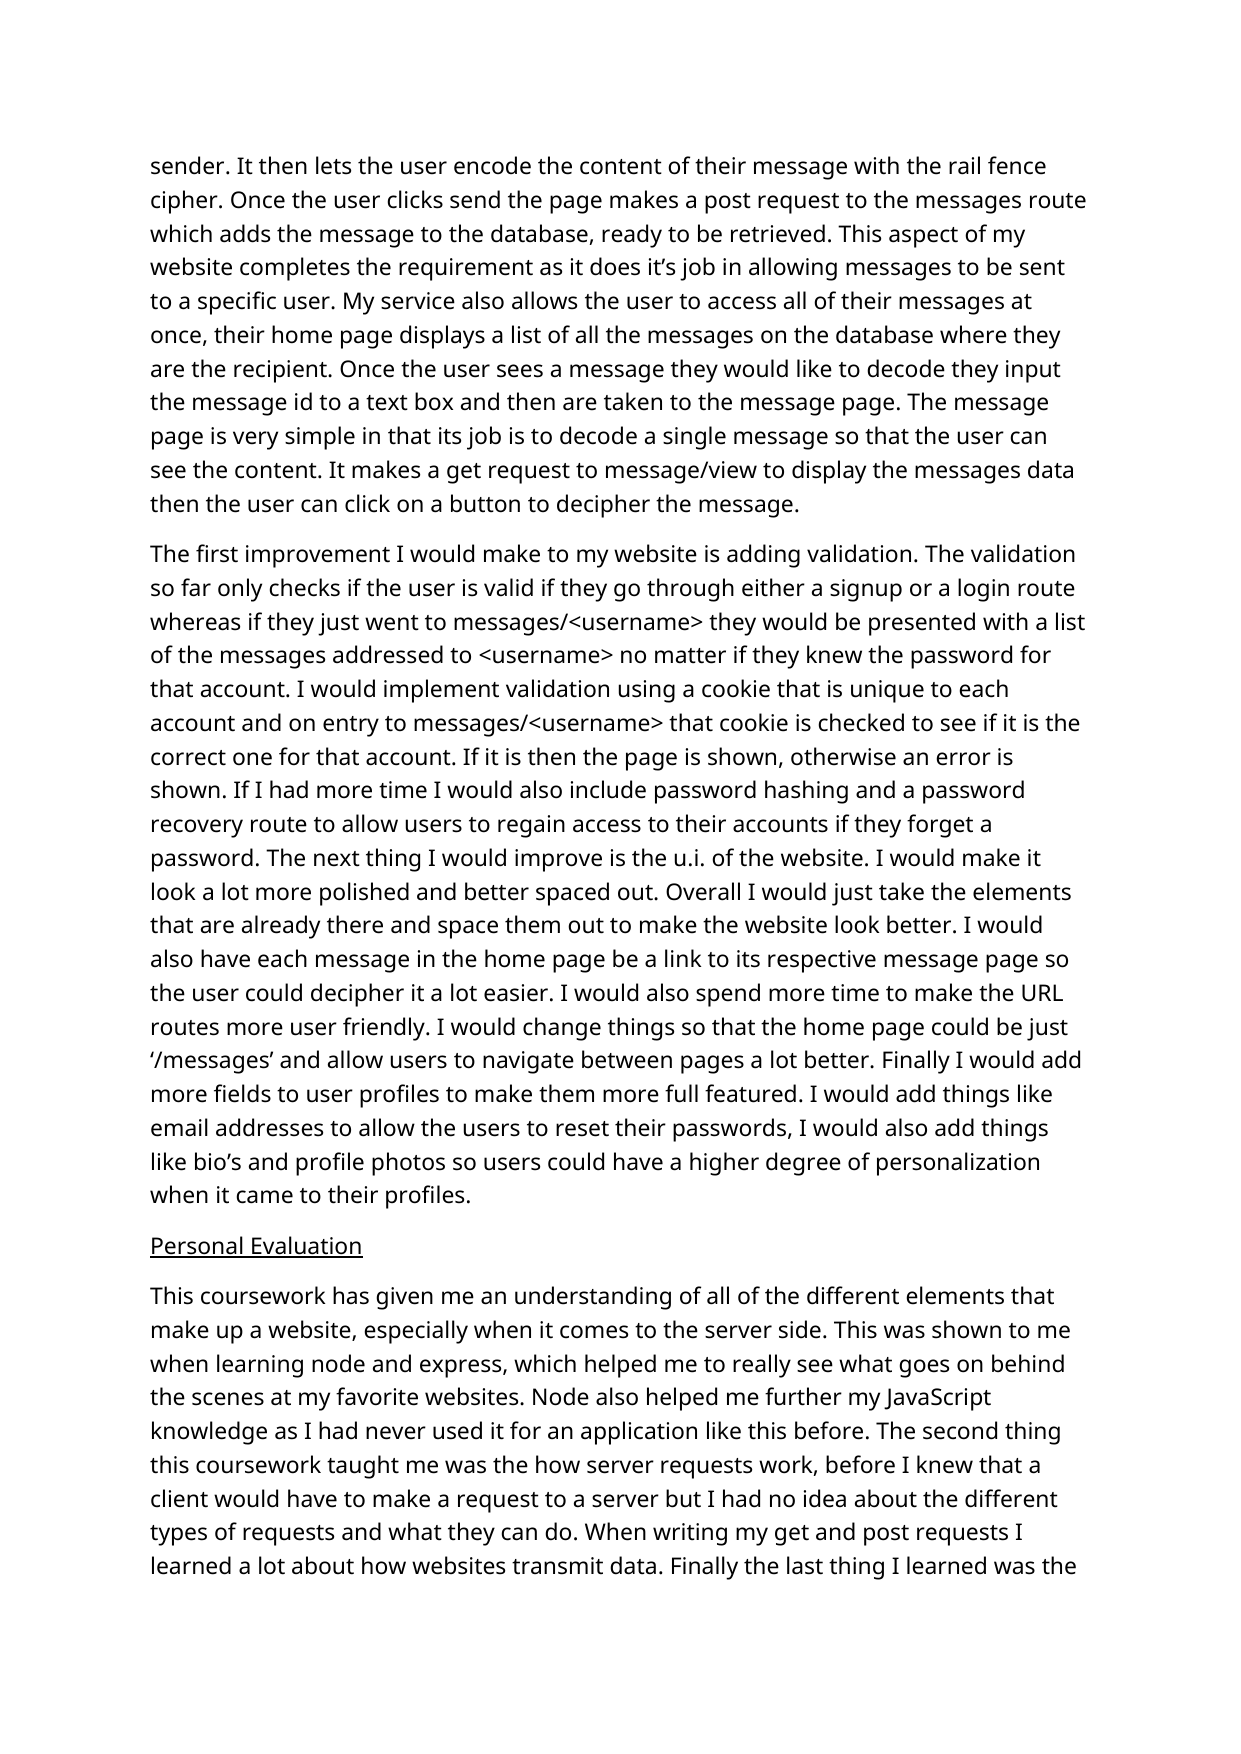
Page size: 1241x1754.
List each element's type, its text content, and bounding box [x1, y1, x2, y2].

text The first improvement I would make to my website is adding validation. The validation so far only checks if the user is valid if they go through either a signup or a login route whereas if they just went to messages/<username> they would be presented with a list of the messages addressed to <username> no matter if they knew the password for that account. I would implement validation using a cookie that is unique to each account and on entry to messages/<username> that cookie is checked to see if it is the correct one for that account. If it is then the page is shown, otherwise an error is shown. If I had more time I would also include password hashing and a password recovery route to allow users to regain access to their accounts if they forget a password. The next thing I would improve is the u.i. of the website. I would make it look a lot more polished and better spaced out. Overall I would just take the elements that are already there and space them out to make the website look better. I would also have each message in the home page be a link to its respective message page so the user could decipher it a lot easier. I would also spend more time to make the URL routes more user friendly. I would change things so that the home page could be just ‘/messages’ and allow users to navigate between pages a lot better. Finally I would add more fields to user profiles to make them more full featured. I would add things like email addresses to allow the users to reset their passwords, I would also add things like bio’s and profile photos so users could have a higher degree of personalization when it came to their profiles. [150, 538, 1090, 1210]
text Personal Evaluation [150, 1229, 1090, 1261]
